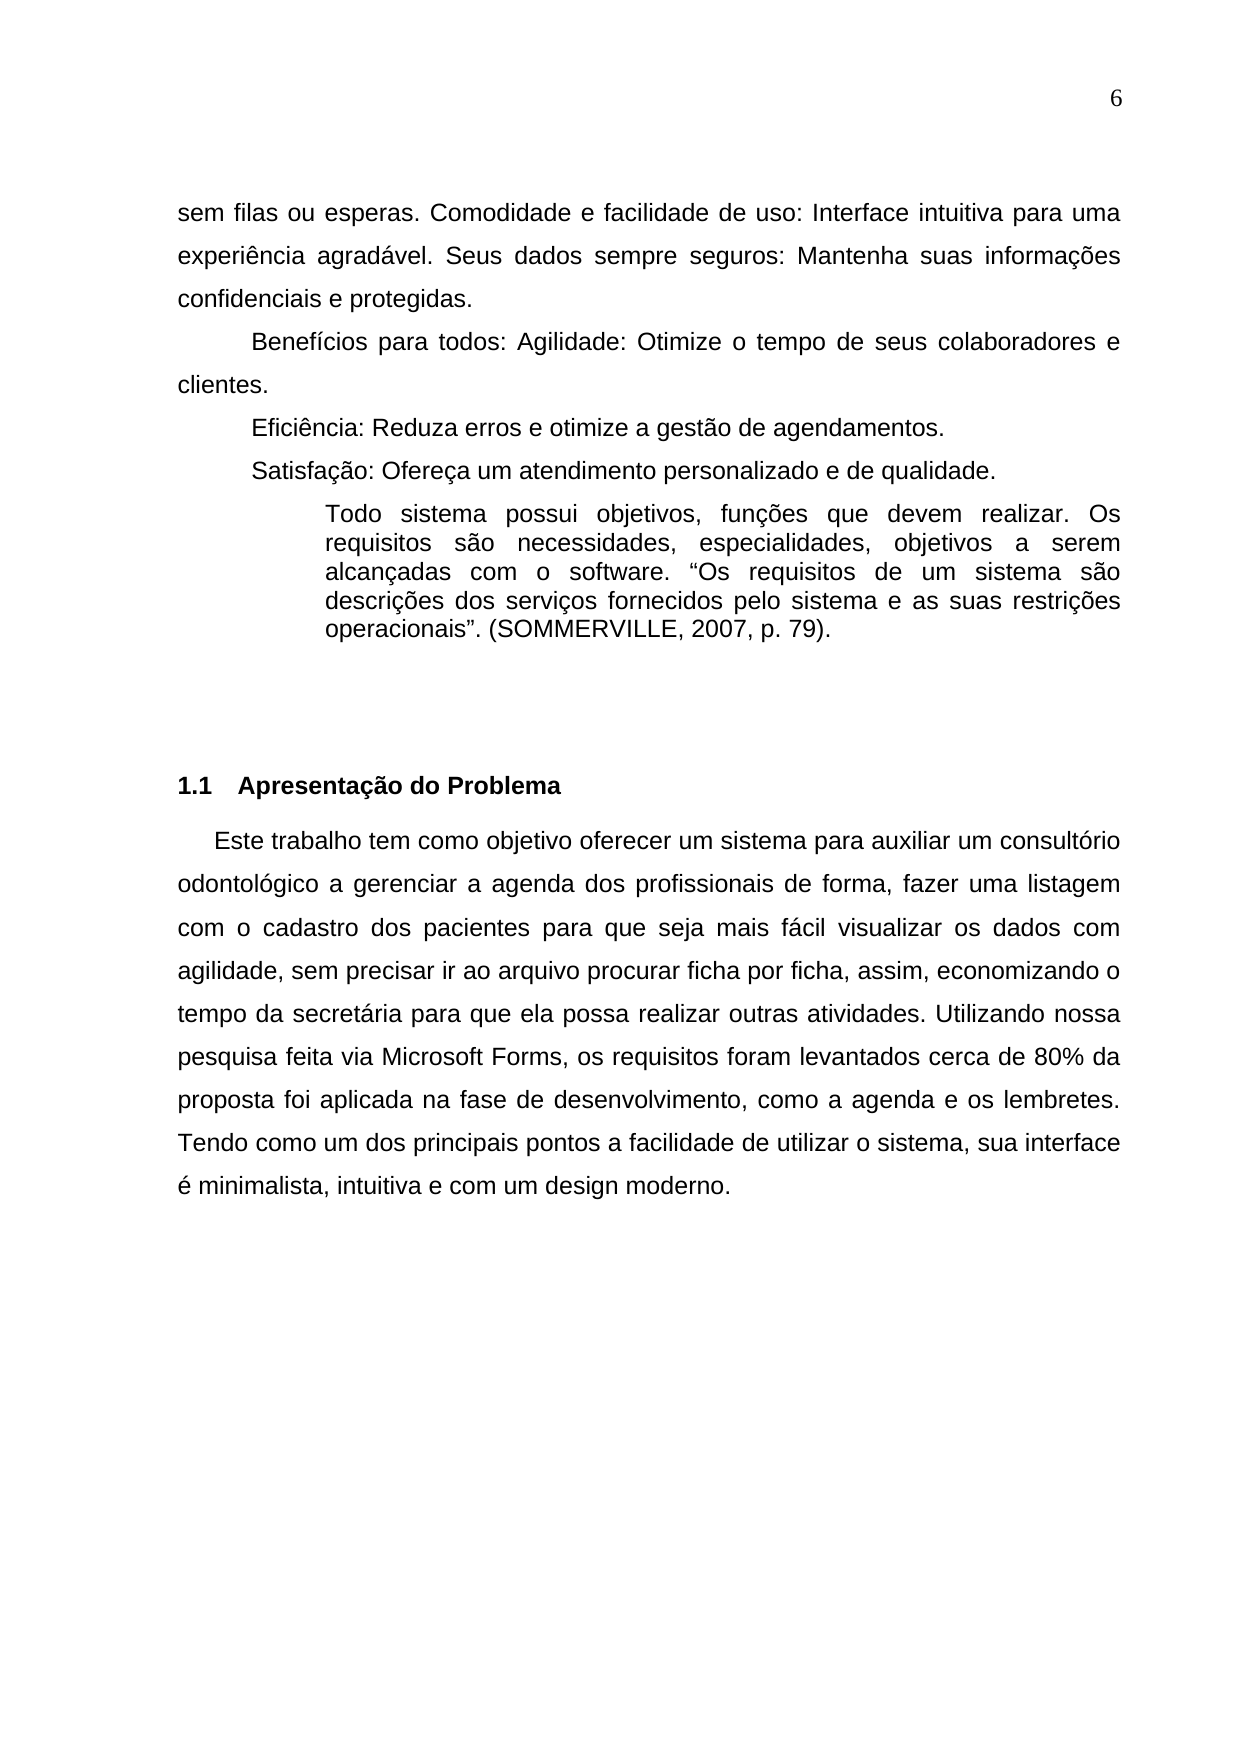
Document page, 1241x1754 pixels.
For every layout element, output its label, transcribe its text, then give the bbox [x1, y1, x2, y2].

text Este trabalho tem como objetivo oferecer um sistema para auxiliar um consultório odontológico a gerenciar a agenda dos profissionais de forma, fazer uma listagem com o cadastro dos pacientes para que seja mais fácil visualizar os dados com agilidade, sem precisar ir ao arquivo procurar ficha por ficha, assim, economizando o tempo da secretária para que ela possa realizar outras atividades. Utilizando nossa pesquisa feita via Microsoft Forms, os requisitos foram levantados cerca de 80% da proposta foi aplicada na fase de desenvolvimento, como a agenda e os lembretes. Tendo como um dos principais pontos a facilidade de utilizar o sistema, sua interface é minimalista, intuitiva e com um design moderno. [177, 826, 1122, 1200]
text Satisfação: Ofereça um atendimento personalizado e de qualidade. [177, 456, 1122, 485]
text Eficiência: Reduza erros e otimize a gestão de agendamentos. [177, 413, 1122, 442]
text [177, 198, 1122, 313]
text Benefícios para todos: Agilidade: Otimize o tempo de seus colaboradores e clientes. [177, 327, 1122, 399]
subtitle 1.1 Apresentação do Problema [177, 771, 1122, 799]
text Todo sistema possui objetivos, funções que devem realizar. Os requisitos são necessidades, especialidades, objetivos a serem alcançadas com o software. “Os requisitos de um sistema são descrições dos serviços fornecidos pelo sistema e as suas restrições operacionais”. (SOMMERVILLE, 2007, p. 79). [325, 499, 1122, 643]
